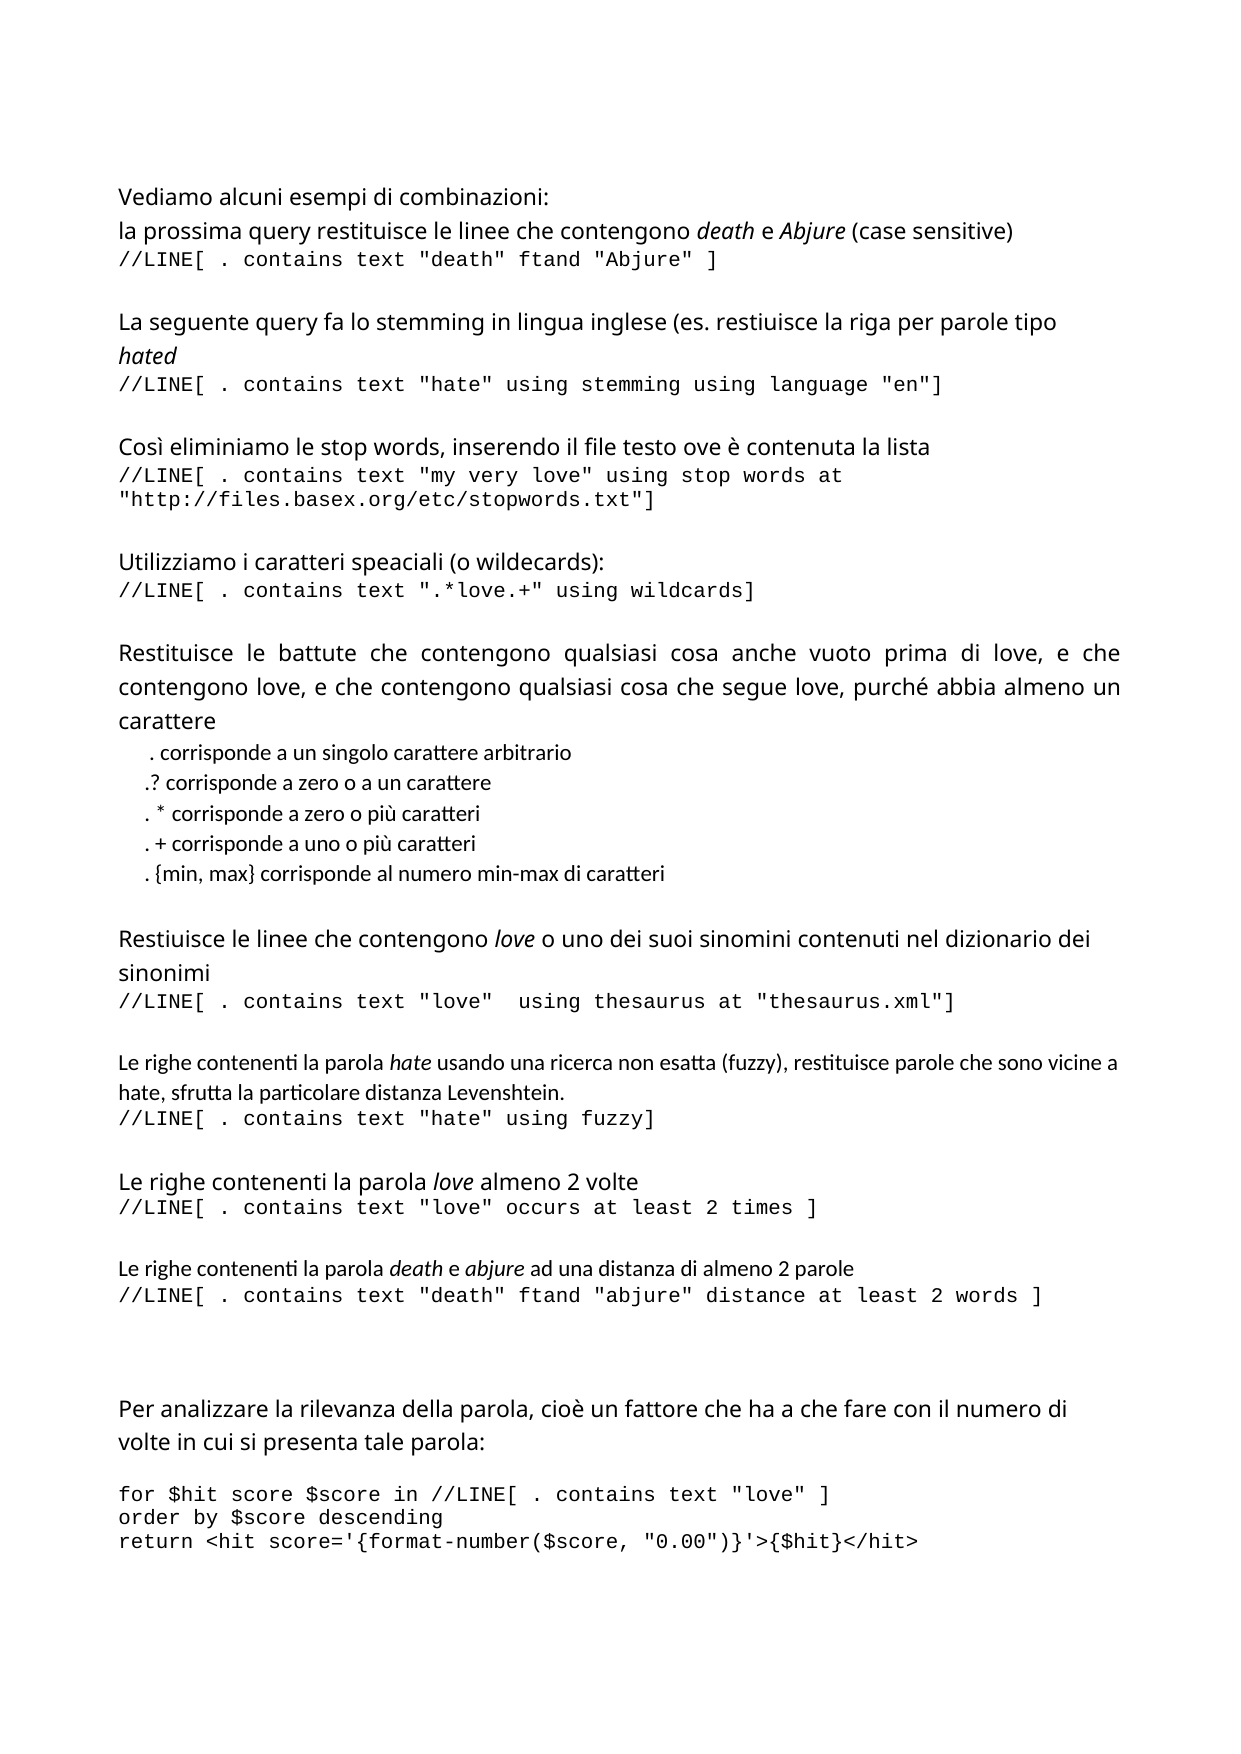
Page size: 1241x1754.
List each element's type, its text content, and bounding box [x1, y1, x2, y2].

text for $hit score $score in //LINE[ . contains text "love" ] [118, 1484, 1122, 1507]
text //LINE[ . contains text "love" using thesaurus at "thesaurus.xml"] [118, 991, 1122, 1014]
text //LINE[ . contains text "death" ftand "abjure" distance at least 2 words ] [118, 1285, 1122, 1308]
text return <hit score='{format-number($score, "0.00")}'>{$hit}</hit> [118, 1531, 1122, 1554]
text //LINE[ . contains text "hate" using fuzzy] [118, 1108, 1122, 1132]
text //LINE[ . contains text "my very love" using stop words at "http://files.basex.org/etc/stopwords.txt"] [118, 465, 1122, 512]
text Le righe contenenti la parola love almeno 2 volte [118, 1166, 1122, 1197]
text //LINE[ . contains text "hate" using stemming using language "en"] [118, 374, 1122, 397]
text La seguente query fa lo stemming in lingua inglese (es. restiuisce la riga per parole tipo hated [118, 306, 1122, 371]
text Restiuisce le linee che contengono love o uno dei suoi sinomini contenuti nel dizionario dei sinonimi [118, 923, 1122, 988]
text Le righe contenenti la parola hate usando una ricerca non esatta (fuzzy), restituisce parole che sono vicine a hate, sfrutta la particolare distanza Levenshtein. [118, 1048, 1122, 1106]
text la prossima query restituisce le linee che contengono death e Abjure (case sensitive) [118, 215, 1122, 246]
text Restituisce le battute che contengono qualsiasi cosa anche vuoto prima di love, e che contengono love, e che contengono qualsiasi cosa che segue love, purché abbia almeno un carattere [118, 637, 1122, 736]
text Le righe contenenti la parola death e abjure ad una distanza di almeno 2 parole [118, 1254, 1122, 1282]
text Così eliminiamo le stop words, inserendo il file testo ove è contenuta la lista [118, 431, 1122, 462]
text Per analizzare la rilevanza della parola, cioè un fattore che ha a che fare con il numero di volte in cui si presenta tale parola: [118, 1392, 1122, 1457]
text . corrisponde a un singolo carattere arbitrario .? corrisponde a zero o a un carattere . * corrisponde a zero o più caratteri . + corrisponde a uno o più caratteri . {min, max} corrisponde al numero min-max di caratteri [118, 738, 1122, 887]
text //LINE[ . contains text "death" ftand "Abjure" ] [118, 249, 1122, 272]
text order by $score descending [118, 1507, 1122, 1531]
text //LINE[ . contains text ".*love.+" using wildcards] [118, 580, 1122, 603]
text //LINE[ . contains text "love" occurs at least 2 times ] [118, 1197, 1122, 1221]
text Utilizziamo i caratteri speaciali (o wildecards): [118, 546, 1122, 577]
text Vediamo alcuni esempi di combinazioni: [118, 181, 1122, 213]
